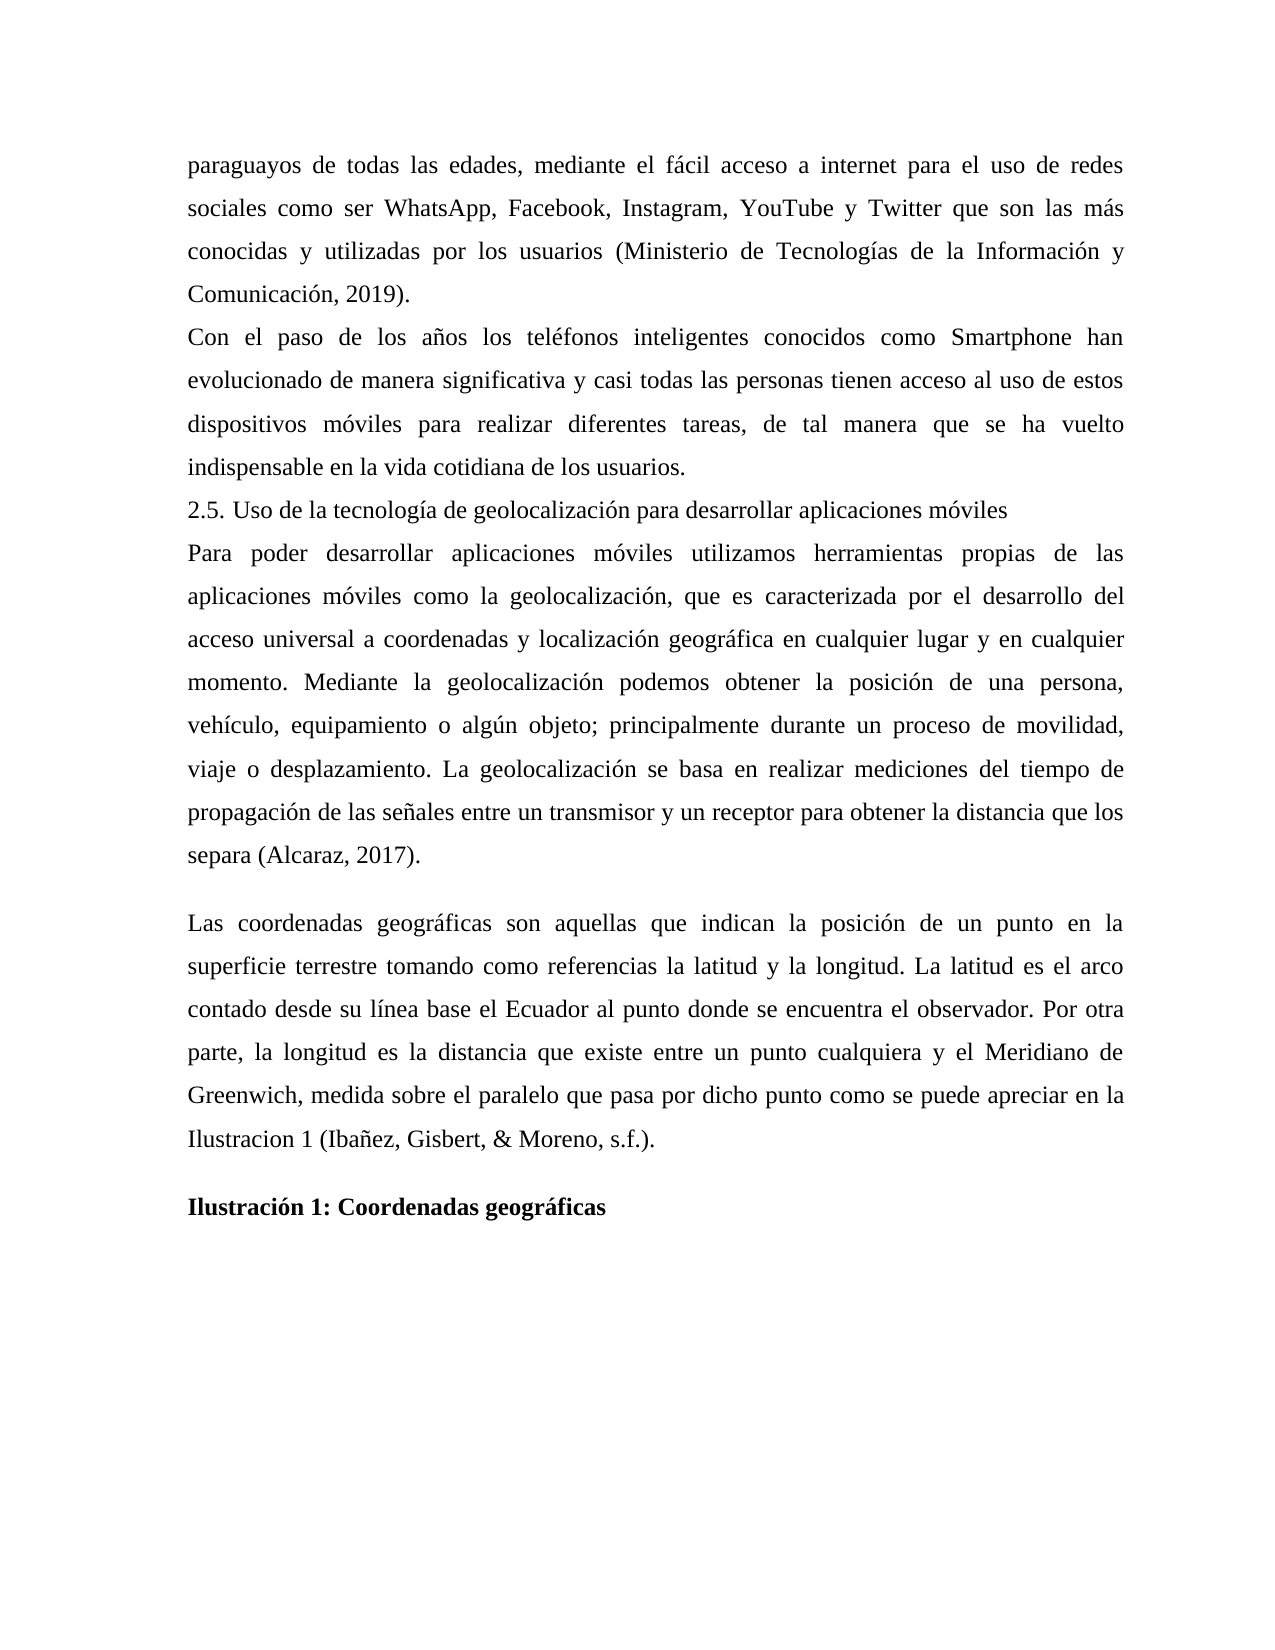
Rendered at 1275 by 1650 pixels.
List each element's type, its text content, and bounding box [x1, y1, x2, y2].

text Las coordenadas geográficas son aquellas que indican la posición de un punto en la superficie terrestre tomando como referencias la latitud y la longitud. La latitud es el arco contado desde su línea base el Ecuador al punto donde se encuentra el observador. Por otra parte, la longitud es la distancia que existe entre un punto cualquiera y el Meridiano de Greenwich, medida sobre el paralelo que pasa por dicho punto como se puede apreciar en la Ilustracion 1 (Ibañez, Gisbert, & Moreno, s.f.). [187, 908, 1125, 1152]
text Ilustración 1: Coordenadas geográficas [187, 1192, 1125, 1221]
list Para poder desarrollar aplicaciones móviles utilizamos herramientas propias de las aplicaciones móviles como la geolocalización, que es caracterizada por el desarrollo del acceso universal a coordenadas y localización geográfica en cualquier lugar y en cualquier momento. Mediante la geolocalización podemos obtener la posición de una persona, vehículo, equipamiento o algún objeto; principalmente durante un proceso de movilidad, viaje o desplazamiento. La geolocalización se basa en realizar mediciones del tiempo de propagación de las señales entre un transmisor y un receptor para obtener la distancia que los separa. [187, 538, 1125, 869]
list Con el paso de los años los teléfonos inteligentes conocidos como Smartphone han evolucionado de manera significativa y casi todas las personas tienen acceso al uso de estos dispositivos móviles para realizar diferentes tareas, de tal manera que se ha vuelto indispensable en la vida cotidiana de los usuarios. [187, 322, 1125, 481]
list Uso de la tecnología de geolocalización para desarrollar aplicaciones móviles [187, 495, 1125, 524]
